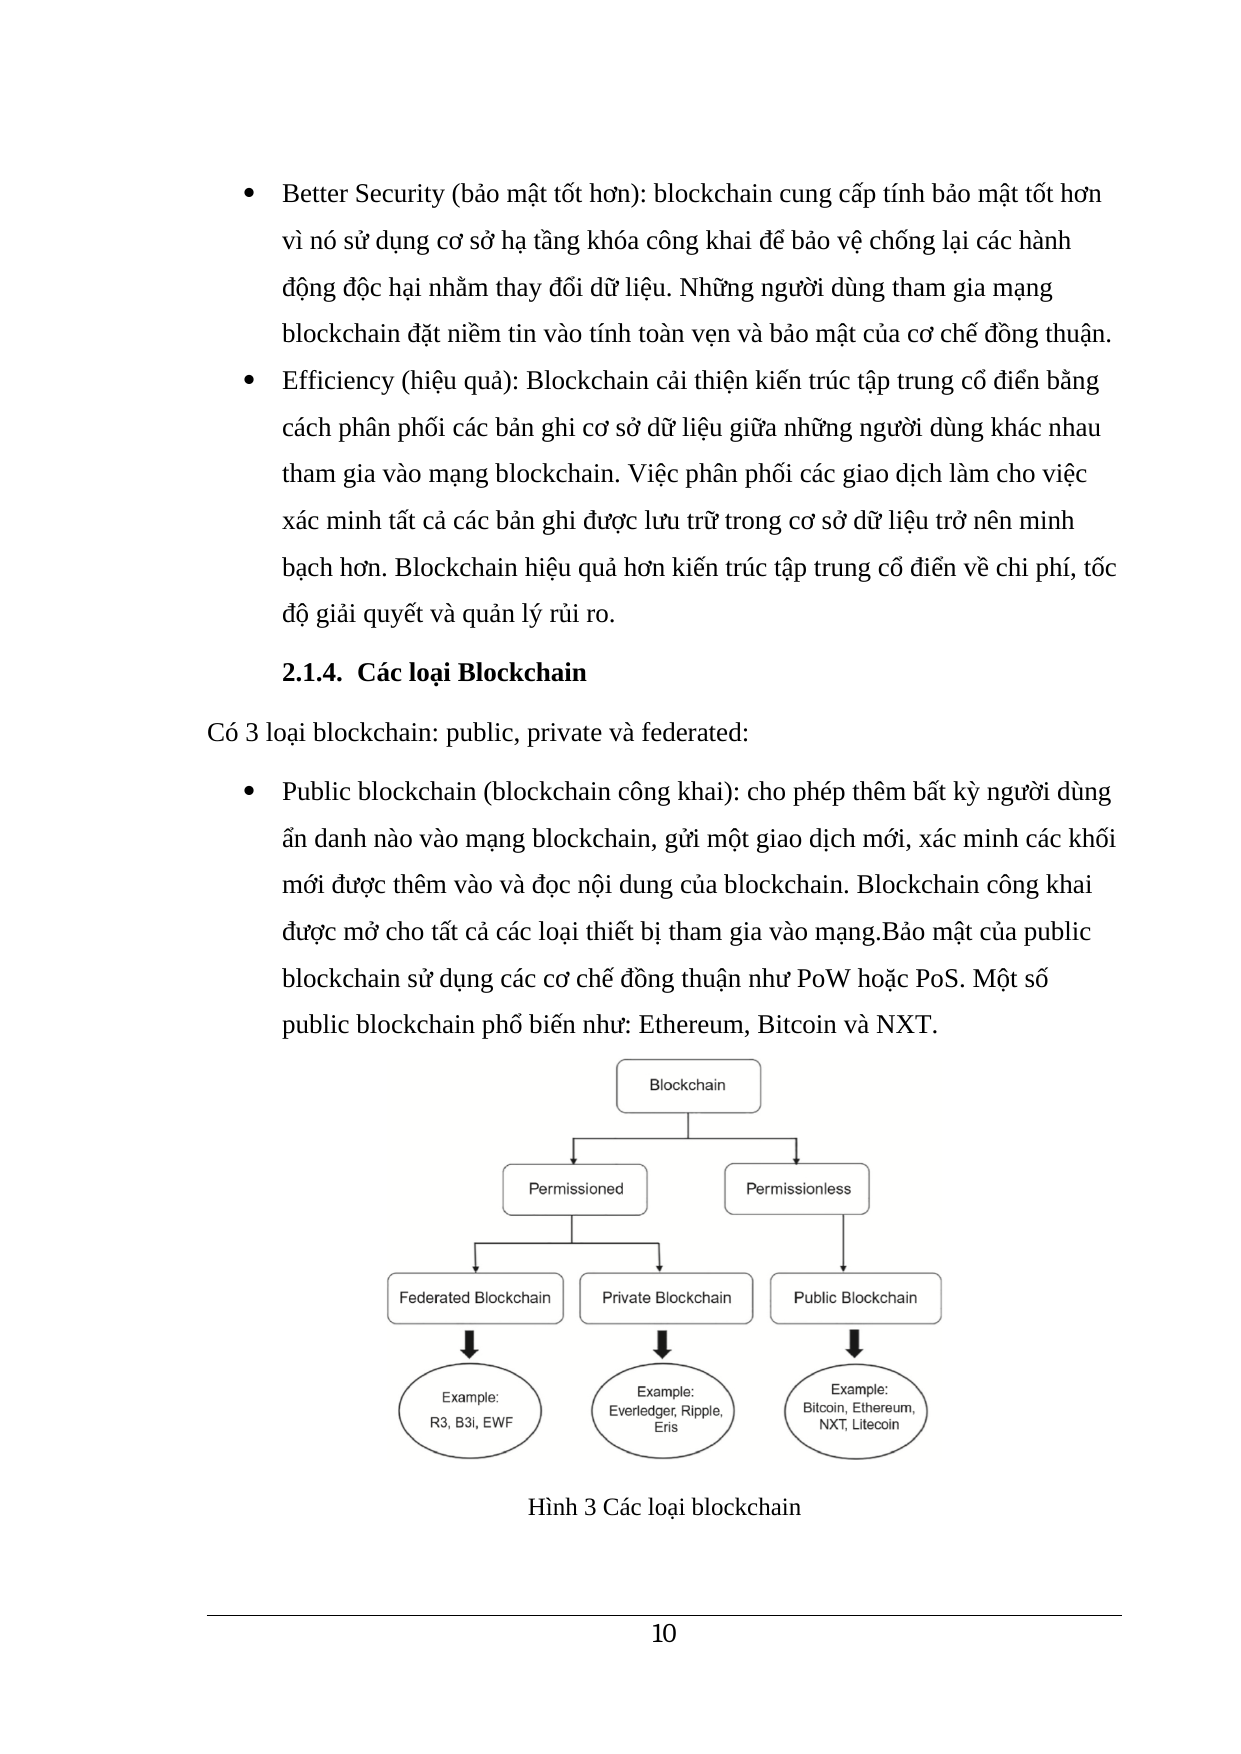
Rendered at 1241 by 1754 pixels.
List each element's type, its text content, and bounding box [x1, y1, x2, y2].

subtitle Các loại Blockchain [282, 657, 1122, 688]
text Có 3 loại blockchain: public, private và federated: [207, 716, 1122, 747]
list Efficiency (hiệu quả): Blockchain cải thiện kiến trúc tập trung cổ điển bằng cách phân phối các bản ghi cơ sở dữ liệu giữa những người dùng khác nhau tham gia vào mạng blockchain. Việc phân phối các giao dịch làm cho việc xác minh tất cả các bản ghi được lưu trữ trong cơ sở dữ liệu trở nên minh bạch hơn. Blockchain hiệu quả hơn kiến trúc tập trung cổ điển về chi phí, tốc độ giải quyết và quản lý rủi ro. [244, 364, 1122, 628]
list Better Security (bảo mật tốt hơn): blockchain cung cấp tính bảo mật tốt hơn vì nó sử dụng cơ sở hạ tầng khóa công khai để bảo vệ chống lại các hành động độc hại nhằm thay đổi dữ liệu. Những người dùng tham gia mạng blockchain đặt niềm tin vào tính toàn vẹn và bảo mật của cơ chế đồng thuận. [244, 177, 1122, 348]
list Public blockchain (blockchain công khai): cho phép thêm bất kỳ người dùng ẩn danh nào vào mạng blockchain, gửi một giao dịch mới, xác minh các khối mới được thêm vào và đọc nội dung của blockchain. Blockchain công khai được mở cho tất cả các loại thiết bị tham gia vào mạng.Bảo mật của public blockchain sử dụng các cơ chế đồng thuận như PoW hoặc PoS. Một số public blockchain phổ biến như: Ethereum, Bitcoin và NXT. [244, 775, 1122, 1039]
text Hình 3 Các loại blockchain [207, 1492, 1122, 1520]
picture [381, 1055, 948, 1464]
